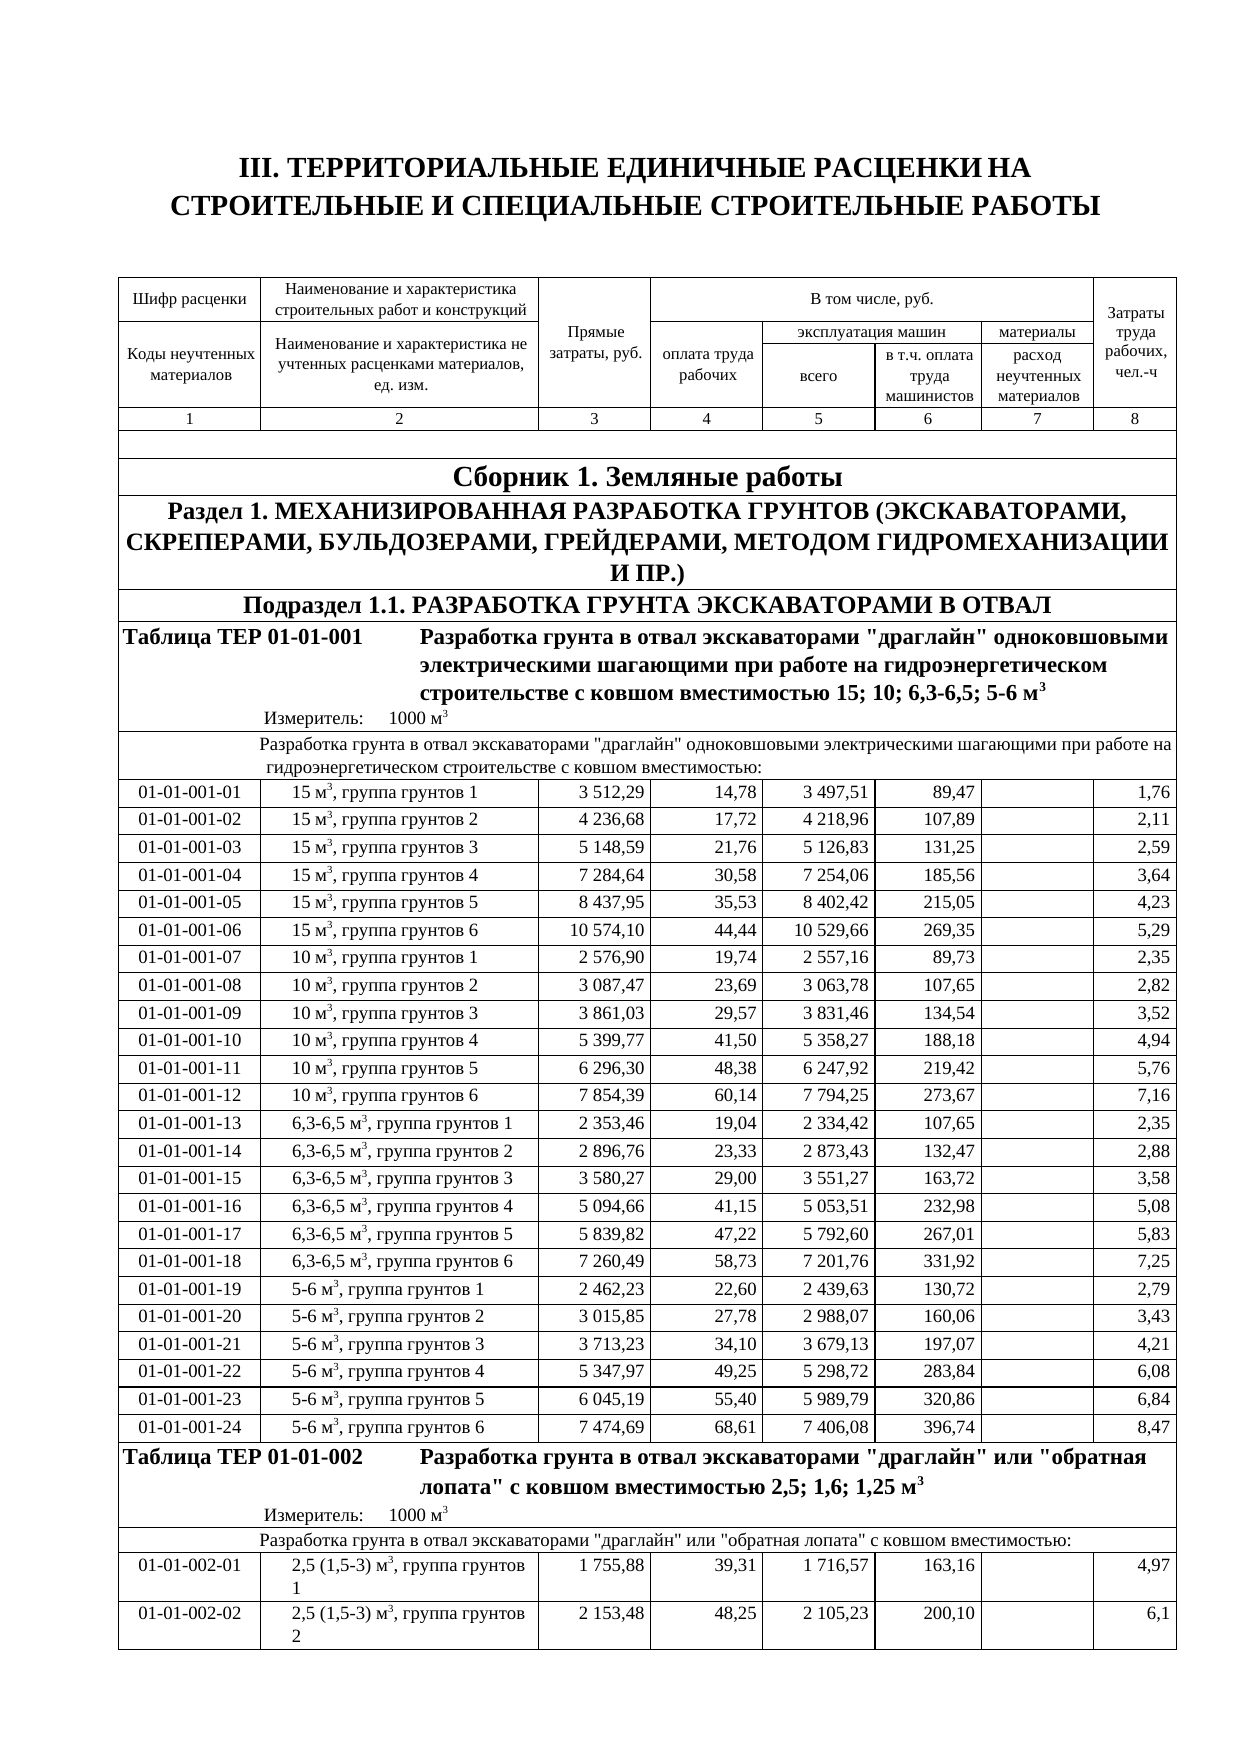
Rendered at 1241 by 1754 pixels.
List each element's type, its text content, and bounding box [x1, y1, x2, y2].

table_cell 8 402,42 [763, 891, 874, 917]
table_cell 01-01-001-21 [119, 1332, 260, 1359]
table_cell 7 254,06 [763, 863, 874, 889]
table_cell 01-01-001-18 [119, 1249, 260, 1276]
table_cell 5-6 м3, группа грунтов 2 [261, 1305, 538, 1331]
table_cell 267,01 [876, 1222, 981, 1248]
table_cell 232,98 [876, 1194, 981, 1221]
table_cell 1 755,88 [539, 1553, 650, 1601]
table_cell 01-01-001-07 [119, 946, 260, 972]
table_cell 10 м3, группа грунтов 2 [261, 973, 538, 1000]
table_cell 01-01-002-02 [119, 1602, 260, 1649]
table_cell 5 [763, 408, 874, 430]
table_cell [982, 1360, 1093, 1386]
table_cell [982, 1602, 1093, 1649]
table_cell 49,25 [651, 1360, 762, 1386]
table_cell 01-01-001-09 [119, 1001, 260, 1027]
table_cell [982, 1167, 1093, 1193]
table_cell 2 [261, 408, 538, 430]
table_cell 5 399,77 [539, 1029, 650, 1055]
table_cell [982, 946, 1093, 972]
table_cell оплата труда рабочих [651, 322, 762, 407]
table_cell 3 580,27 [539, 1167, 650, 1193]
table_cell 29,00 [651, 1167, 762, 1193]
table_cell 396,74 [876, 1415, 981, 1442]
table_cell [982, 1415, 1093, 1442]
table_cell 200,10 [876, 1602, 981, 1649]
table_cell 2 576,90 [539, 946, 650, 972]
table_cell 6,1 [1094, 1602, 1176, 1649]
table_cell 2 439,63 [763, 1277, 874, 1303]
table_cell 39,31 [651, 1553, 762, 1601]
table_cell 2 988,07 [763, 1305, 874, 1331]
table_cell Наименование и характеристика не учтенных расценками материалов, ед. изм. [261, 322, 538, 407]
table_cell 4,21 [1094, 1332, 1176, 1359]
table_header Прямые затраты, руб. [539, 278, 650, 407]
table_cell 21,76 [651, 835, 762, 862]
table_cell 15 м3, группа грунтов 6 [261, 918, 538, 945]
table_cell эксплуатация машин [763, 322, 981, 343]
table_cell 10 м3, группа грунтов 5 [261, 1056, 538, 1083]
table_cell 185,56 [876, 863, 981, 889]
table_cell 3,64 [1094, 863, 1176, 889]
table_cell 2 557,16 [763, 946, 874, 972]
table_cell 2,79 [1094, 1277, 1176, 1303]
table_header Затраты труда рабочих, чел.-ч [1094, 278, 1176, 407]
table_cell Сборник 1. Земляные работы [119, 459, 1176, 494]
table_cell 1 716,57 [763, 1553, 874, 1601]
table_cell 01-01-001-04 [119, 863, 260, 889]
table_cell 273,67 [876, 1084, 981, 1110]
table_cell 283,84 [876, 1360, 981, 1386]
table_cell 5 053,51 [763, 1194, 874, 1221]
table_cell 188,18 [876, 1029, 981, 1055]
table_cell 48,25 [651, 1602, 762, 1649]
table_cell 7,25 [1094, 1249, 1176, 1276]
table_cell 3 512,29 [539, 780, 650, 807]
table_cell 23,69 [651, 973, 762, 1000]
table_cell 60,14 [651, 1084, 762, 1110]
table_cell 3 679,13 [763, 1332, 874, 1359]
table_cell 331,92 [876, 1249, 981, 1276]
table_cell 01-01-001-14 [119, 1139, 260, 1166]
table_cell 6,84 [1094, 1388, 1176, 1414]
table_cell 6 296,30 [539, 1056, 650, 1083]
table_cell 3,43 [1094, 1305, 1176, 1331]
table_cell 3 861,03 [539, 1001, 650, 1027]
table_cell в т.ч. оплата труда машинистов [876, 344, 981, 407]
table_cell 2 353,46 [539, 1111, 650, 1138]
table_cell 48,38 [651, 1056, 762, 1083]
table_cell Раздел 1. МЕХАНИЗИРОВАННАЯ РАЗРАБОТКА ГРУНТОВ (ЭКСКАВАТОРАМИ, СКРЕПЕРАМИ, БУЛЬДОЗЕРАМИ, ГРЕЙДЕРАМИ, МЕТОДОМ ГИДРОМЕХАНИЗАЦИИ И ПР.) [119, 496, 1176, 589]
table_cell 163,16 [876, 1553, 981, 1601]
table_cell 6,3-6,5 м3, группа грунтов 3 [261, 1167, 538, 1193]
table_cell 2 334,42 [763, 1111, 874, 1138]
table_cell Таблица ТЕР 01-01-002 Разработка грунта в отвал экскаваторами "драглайн" или "обратная лопата" с ковшом вместимостью 2,5; 1,6; 1,25 м3 Измеритель: 1000 м3 [119, 1443, 1176, 1527]
table_cell 29,57 [651, 1001, 762, 1027]
table_cell 7 474,69 [539, 1415, 650, 1442]
table_cell 01-01-001-05 [119, 891, 260, 917]
table_cell 10 м3, группа грунтов 4 [261, 1029, 538, 1055]
table_cell 47,22 [651, 1222, 762, 1248]
table_cell 17,72 [651, 808, 762, 834]
table_cell Подраздел 1.1. РАЗРАБОТКА ГРУНТА ЭКСКАВАТОРАМИ В ОТВАЛ [119, 590, 1176, 621]
table_cell 134,54 [876, 1001, 981, 1027]
table_cell [982, 863, 1093, 889]
table_cell расход неучтенных материалов [982, 344, 1093, 407]
table_cell 6 [876, 408, 981, 430]
table_cell 2 896,76 [539, 1139, 650, 1166]
table_cell 3 [539, 408, 650, 430]
table_cell 6,3-6,5 м3, группа грунтов 1 [261, 1111, 538, 1138]
table_cell 01-01-001-17 [119, 1222, 260, 1248]
table_cell 01-01-001-20 [119, 1305, 260, 1331]
table_cell 27,78 [651, 1305, 762, 1331]
table_cell 15 м3, группа грунтов 2 [261, 808, 538, 834]
table_cell 22,60 [651, 1277, 762, 1303]
table_cell 10 м3, группа грунтов 3 [261, 1001, 538, 1027]
table_cell 8 437,95 [539, 891, 650, 917]
table_cell 5-6 м3, группа грунтов 6 [261, 1415, 538, 1442]
table_cell 4 218,96 [763, 808, 874, 834]
table_cell 01-01-001-15 [119, 1167, 260, 1193]
table_cell 5-6 м3, группа грунтов 1 [261, 1277, 538, 1303]
table_cell 7,16 [1094, 1084, 1176, 1110]
table_cell 10 м3, группа грунтов 6 [261, 1084, 538, 1110]
table_cell 269,35 [876, 918, 981, 945]
table_cell 3 497,51 [763, 780, 874, 807]
table_cell 7 201,76 [763, 1249, 874, 1276]
table_cell 132,47 [876, 1139, 981, 1166]
table_cell [982, 1111, 1093, 1138]
table_cell 19,04 [651, 1111, 762, 1138]
table_cell 5 792,60 [763, 1222, 874, 1248]
table_cell 10 574,10 [539, 918, 650, 945]
table_cell Разработка грунта в отвал экскаваторами "драглайн" или "обратная лопата" с ковшом вместимостью: [119, 1528, 1176, 1552]
table_cell 5,29 [1094, 918, 1176, 945]
table_cell 3 015,85 [539, 1305, 650, 1331]
subtitle III. ТЕРРИТОРИАЛЬНЫЕ ЕДИНИЧНЫЕ РАСЦЕНКИ НА СТРОИТЕЛЬНЫЕ И СПЕЦИАЛЬНЫЕ СТРОИТЕЛЬНЫЕ РАБОТЫ [142, 150, 1128, 221]
table_cell 215,05 [876, 891, 981, 917]
table_cell материалы [982, 322, 1093, 343]
table_cell 15 м3, группа грунтов 1 [261, 780, 538, 807]
table_cell 23,33 [651, 1139, 762, 1166]
table_cell 34,10 [651, 1332, 762, 1359]
table_cell [982, 1222, 1093, 1248]
table_cell [982, 918, 1093, 945]
table_cell 4,94 [1094, 1029, 1176, 1055]
table_cell 1 [119, 408, 260, 430]
table_cell 2,82 [1094, 973, 1176, 1000]
table_cell 4,23 [1094, 891, 1176, 917]
table_cell 14,78 [651, 780, 762, 807]
table_cell [982, 780, 1093, 807]
table_cell [982, 1056, 1093, 1083]
table_cell [982, 1305, 1093, 1331]
table_cell 5 126,83 [763, 835, 874, 862]
table_cell 10 529,66 [763, 918, 874, 945]
table_cell 6 045,19 [539, 1388, 650, 1414]
table_cell [982, 1332, 1093, 1359]
table_cell 5 347,97 [539, 1360, 650, 1386]
table_cell 3 087,47 [539, 973, 650, 1000]
table_cell 131,25 [876, 835, 981, 862]
table_cell 6,08 [1094, 1360, 1176, 1386]
table_cell [982, 1249, 1093, 1276]
table_cell 58,73 [651, 1249, 762, 1276]
table_cell 35,53 [651, 891, 762, 917]
table_cell 01-01-001-22 [119, 1360, 260, 1386]
table_cell 197,07 [876, 1332, 981, 1359]
table_cell 7 794,25 [763, 1084, 874, 1110]
table_cell 2,35 [1094, 946, 1176, 972]
table_cell 55,40 [651, 1388, 762, 1414]
table_header В том числе, руб. [651, 278, 1093, 321]
table_cell 89,73 [876, 946, 981, 972]
table_cell 15 м3, группа грунтов 5 [261, 891, 538, 917]
table_cell [982, 891, 1093, 917]
table_cell 6,3-6,5 м3, группа грунтов 6 [261, 1249, 538, 1276]
table_cell 01-01-001-10 [119, 1029, 260, 1055]
table_cell 01-01-001-08 [119, 973, 260, 1000]
table_cell Разработка грунта в отвал экскаваторами "драглайн" одноковшовыми электрическими шагающими при работе на гидроэнергетическом строительстве с ковшом вместимостью: [119, 732, 1176, 779]
table_cell 01-01-001-01 [119, 780, 260, 807]
table_header Наименование и характеристика строительных работ и конструкций [261, 278, 538, 321]
table_cell [982, 1029, 1093, 1055]
table_cell 8,47 [1094, 1415, 1176, 1442]
table_cell [982, 1388, 1093, 1414]
table_cell 5 989,79 [763, 1388, 874, 1414]
table_cell 5,08 [1094, 1194, 1176, 1221]
table_cell 2 153,48 [539, 1602, 650, 1649]
table_cell 15 м3, группа грунтов 3 [261, 835, 538, 862]
table_cell 5,76 [1094, 1056, 1176, 1083]
table_cell 01-01-001-02 [119, 808, 260, 834]
table_cell 5-6 м3, группа грунтов 4 [261, 1360, 538, 1386]
table_cell всего [763, 344, 874, 407]
table_cell Таблица ТЕР 01-01-001 Разработка грунта в отвал экскаваторами "драглайн" одноковшовыми электрическими шагающими при работе на гидроэнергетическом строительстве с ковшом вместимостью 15; 10; 6,3-6,5; 5-6 м3 Измеритель: 1000 м3 [119, 622, 1176, 731]
table_cell 30,58 [651, 863, 762, 889]
table_cell [982, 1139, 1093, 1166]
table_cell 4 [651, 408, 762, 430]
table_cell 1,76 [1094, 780, 1176, 807]
table_cell 6,3-6,5 м3, группа грунтов 4 [261, 1194, 538, 1221]
table_cell 5-6 м3, группа грунтов 3 [261, 1332, 538, 1359]
table_cell 160,06 [876, 1305, 981, 1331]
table_cell 6,3-6,5 м3, группа грунтов 2 [261, 1139, 538, 1166]
table_cell 2,5 (1,5-3) м3, группа грунтов 2 [261, 1602, 538, 1649]
table_cell 01-01-001-11 [119, 1056, 260, 1083]
table_cell 15 м3, группа грунтов 4 [261, 863, 538, 889]
table_cell 3 713,23 [539, 1332, 650, 1359]
table_cell 7 284,64 [539, 863, 650, 889]
table_cell [982, 1001, 1093, 1027]
table_cell [982, 1553, 1093, 1601]
table_cell 01-01-001-03 [119, 835, 260, 862]
table_cell [982, 1277, 1093, 1303]
table_cell 3,58 [1094, 1167, 1176, 1193]
table_cell 7 [982, 408, 1093, 430]
table_cell 5 839,82 [539, 1222, 650, 1248]
table_cell 107,65 [876, 973, 981, 1000]
table_cell 5-6 м3, группа грунтов 5 [261, 1388, 538, 1414]
table_cell 3 551,27 [763, 1167, 874, 1193]
table_cell 2,5 (1,5-3) м3, группа грунтов 1 [261, 1553, 538, 1601]
table_cell 41,50 [651, 1029, 762, 1055]
table_cell 2,59 [1094, 835, 1176, 862]
table_cell 01-01-001-24 [119, 1415, 260, 1442]
table_header Шифр расценки [119, 278, 260, 321]
table_cell 3 831,46 [763, 1001, 874, 1027]
table_cell 4 236,68 [539, 808, 650, 834]
table_cell 5 358,27 [763, 1029, 874, 1055]
table_cell 5 148,59 [539, 835, 650, 862]
table_cell 2 105,23 [763, 1602, 874, 1649]
table_cell 01-01-001-16 [119, 1194, 260, 1221]
table_cell 6 247,92 [763, 1056, 874, 1083]
table_cell 44,44 [651, 918, 762, 945]
table_cell [982, 1084, 1093, 1110]
table_cell 01-01-002-01 [119, 1553, 260, 1601]
table_cell [982, 808, 1093, 834]
table_cell [982, 1194, 1093, 1221]
table_cell 01-01-001-23 [119, 1388, 260, 1414]
table_cell 3 063,78 [763, 973, 874, 1000]
table_cell 2,11 [1094, 808, 1176, 834]
table_cell 320,86 [876, 1388, 981, 1414]
table_cell [982, 835, 1093, 862]
table_cell 68,61 [651, 1415, 762, 1442]
table_cell 130,72 [876, 1277, 981, 1303]
table_cell 5 094,66 [539, 1194, 650, 1221]
table_cell 5,83 [1094, 1222, 1176, 1248]
table_cell 107,65 [876, 1111, 981, 1138]
table_cell 7 406,08 [763, 1415, 874, 1442]
table_cell [119, 431, 1176, 457]
table_cell 2 462,23 [539, 1277, 650, 1303]
table_cell 7 260,49 [539, 1249, 650, 1276]
table_cell 01-01-001-06 [119, 918, 260, 945]
table_cell Коды неучтенных материалов [119, 322, 260, 407]
table_cell 8 [1094, 408, 1176, 430]
table_cell 7 854,39 [539, 1084, 650, 1110]
table_cell 4,97 [1094, 1553, 1176, 1601]
table_cell 89,47 [876, 780, 981, 807]
table_cell 219,42 [876, 1056, 981, 1083]
table_cell 01-01-001-19 [119, 1277, 260, 1303]
table_cell 10 м3, группа грунтов 1 [261, 946, 538, 972]
table_cell 41,15 [651, 1194, 762, 1221]
table_cell 6,3-6,5 м3, группа грунтов 5 [261, 1222, 538, 1248]
table_cell 3,52 [1094, 1001, 1176, 1027]
table_cell 01-01-001-13 [119, 1111, 260, 1138]
table_cell 19,74 [651, 946, 762, 972]
table_cell 2 873,43 [763, 1139, 874, 1166]
table_cell 2,88 [1094, 1139, 1176, 1166]
table_cell 107,89 [876, 808, 981, 834]
table_cell 5 298,72 [763, 1360, 874, 1386]
table_cell [982, 973, 1093, 1000]
table_cell 163,72 [876, 1167, 981, 1193]
table_cell 01-01-001-12 [119, 1084, 260, 1110]
table_cell 2,35 [1094, 1111, 1176, 1138]
